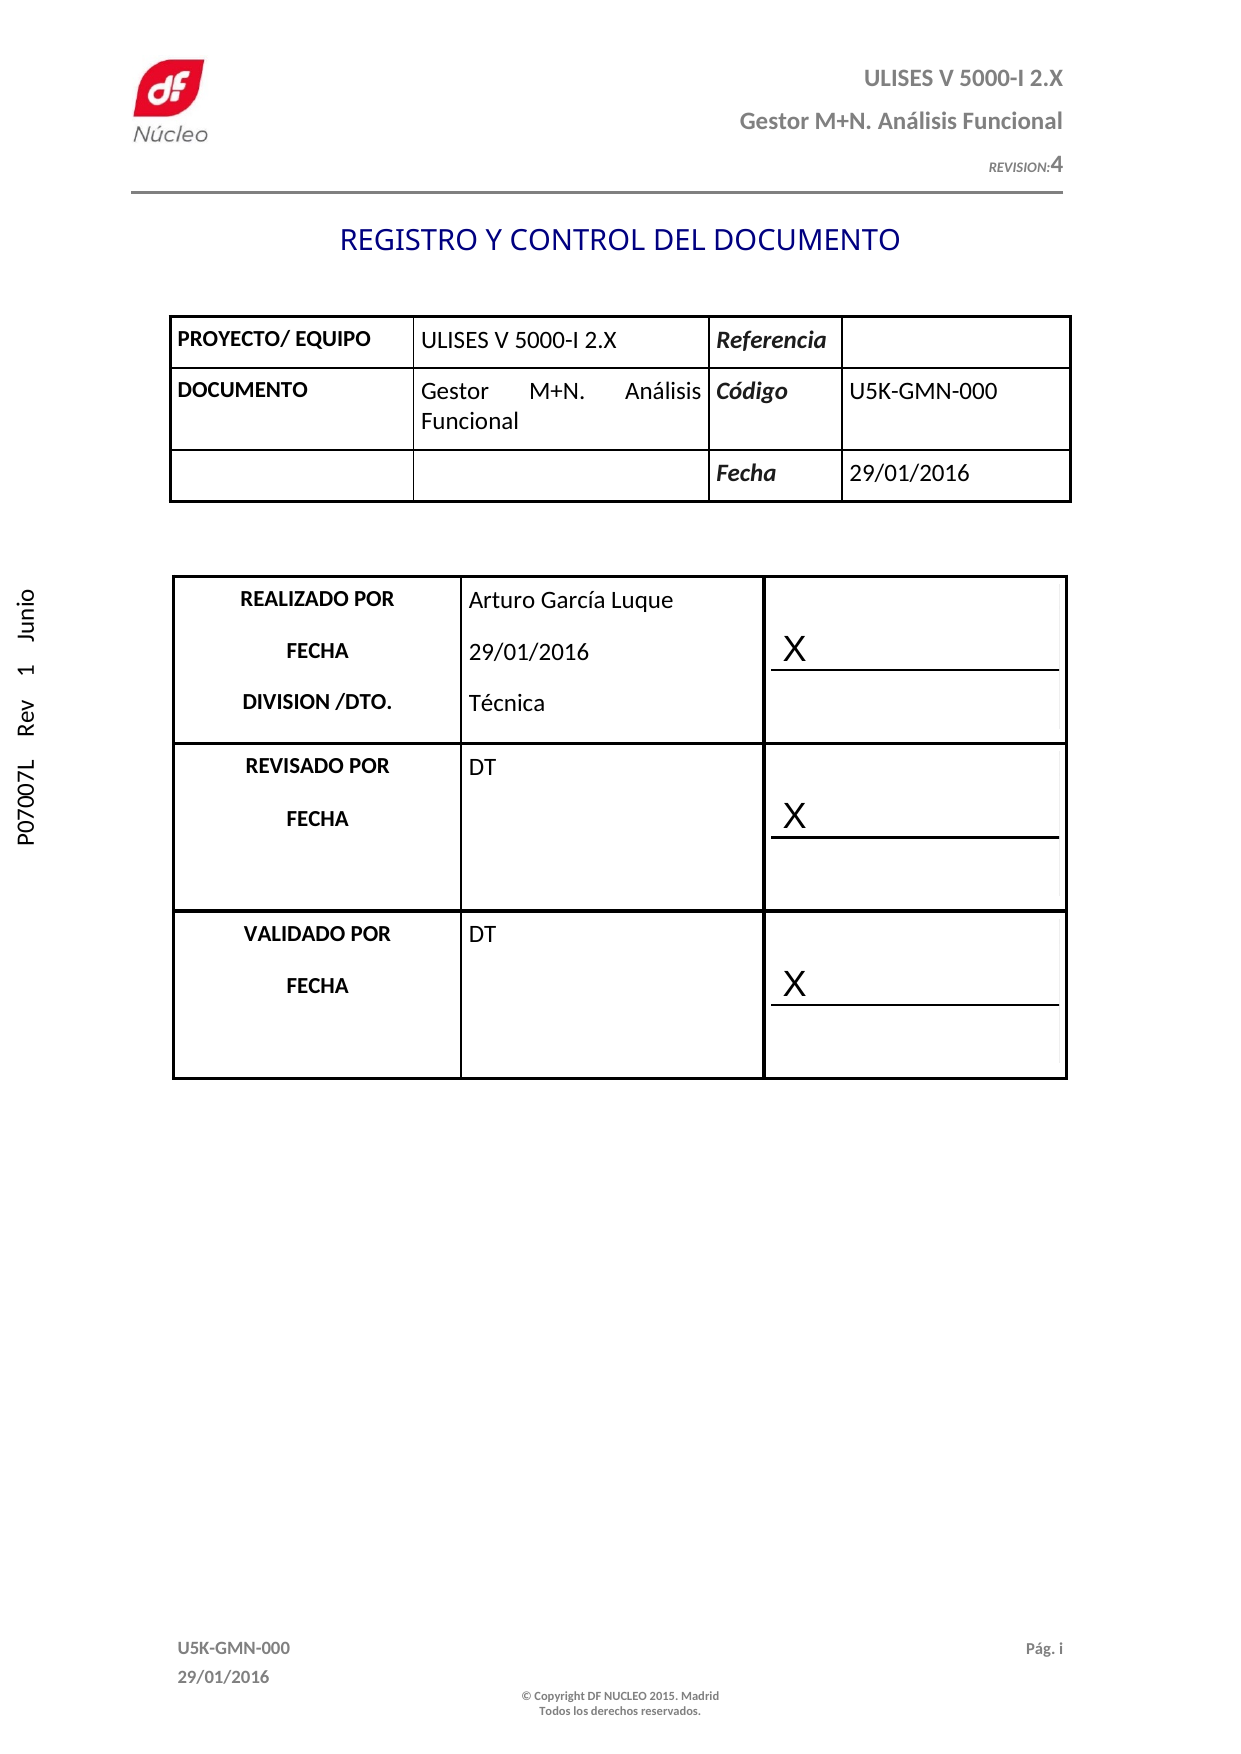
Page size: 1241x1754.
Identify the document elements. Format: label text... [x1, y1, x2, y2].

table_cell [462, 794, 762, 909]
table_cell [843, 451, 1069, 500]
table_cell FECHA [175, 794, 460, 909]
table_cell FECHA [175, 962, 460, 1077]
table_header [766, 578, 1065, 742]
table_header REALIZADO POR [175, 578, 460, 627]
table_cell [462, 679, 762, 742]
table_cell [462, 962, 762, 1077]
table_cell [414, 369, 708, 448]
table_header PROYECTO/ EQUIPO [172, 318, 413, 367]
text REGISTRO Y CONTROL DEL DOCUMENTO [177, 219, 1063, 259]
table_cell [843, 369, 1069, 448]
table_header Referencia [710, 318, 841, 367]
table_cell [462, 627, 762, 679]
picture [131, 55, 209, 146]
table_cell DOCUMENTO [172, 369, 413, 448]
table_cell Fecha [710, 451, 841, 500]
table_cell Código [710, 369, 841, 448]
table_header [414, 318, 708, 367]
table_cell [462, 913, 762, 962]
table_cell FECHA [175, 627, 460, 679]
table_cell DIVISION /DTO. [175, 679, 460, 742]
table_cell [462, 745, 762, 794]
table_header [462, 578, 762, 627]
table_cell [766, 745, 1065, 909]
table_cell REVISADO POR [175, 745, 460, 794]
table_cell [172, 451, 413, 500]
table_header [843, 318, 1069, 367]
table_cell [766, 913, 1065, 1077]
table_cell [414, 451, 708, 500]
table_cell VALIDADO POR [175, 913, 460, 962]
